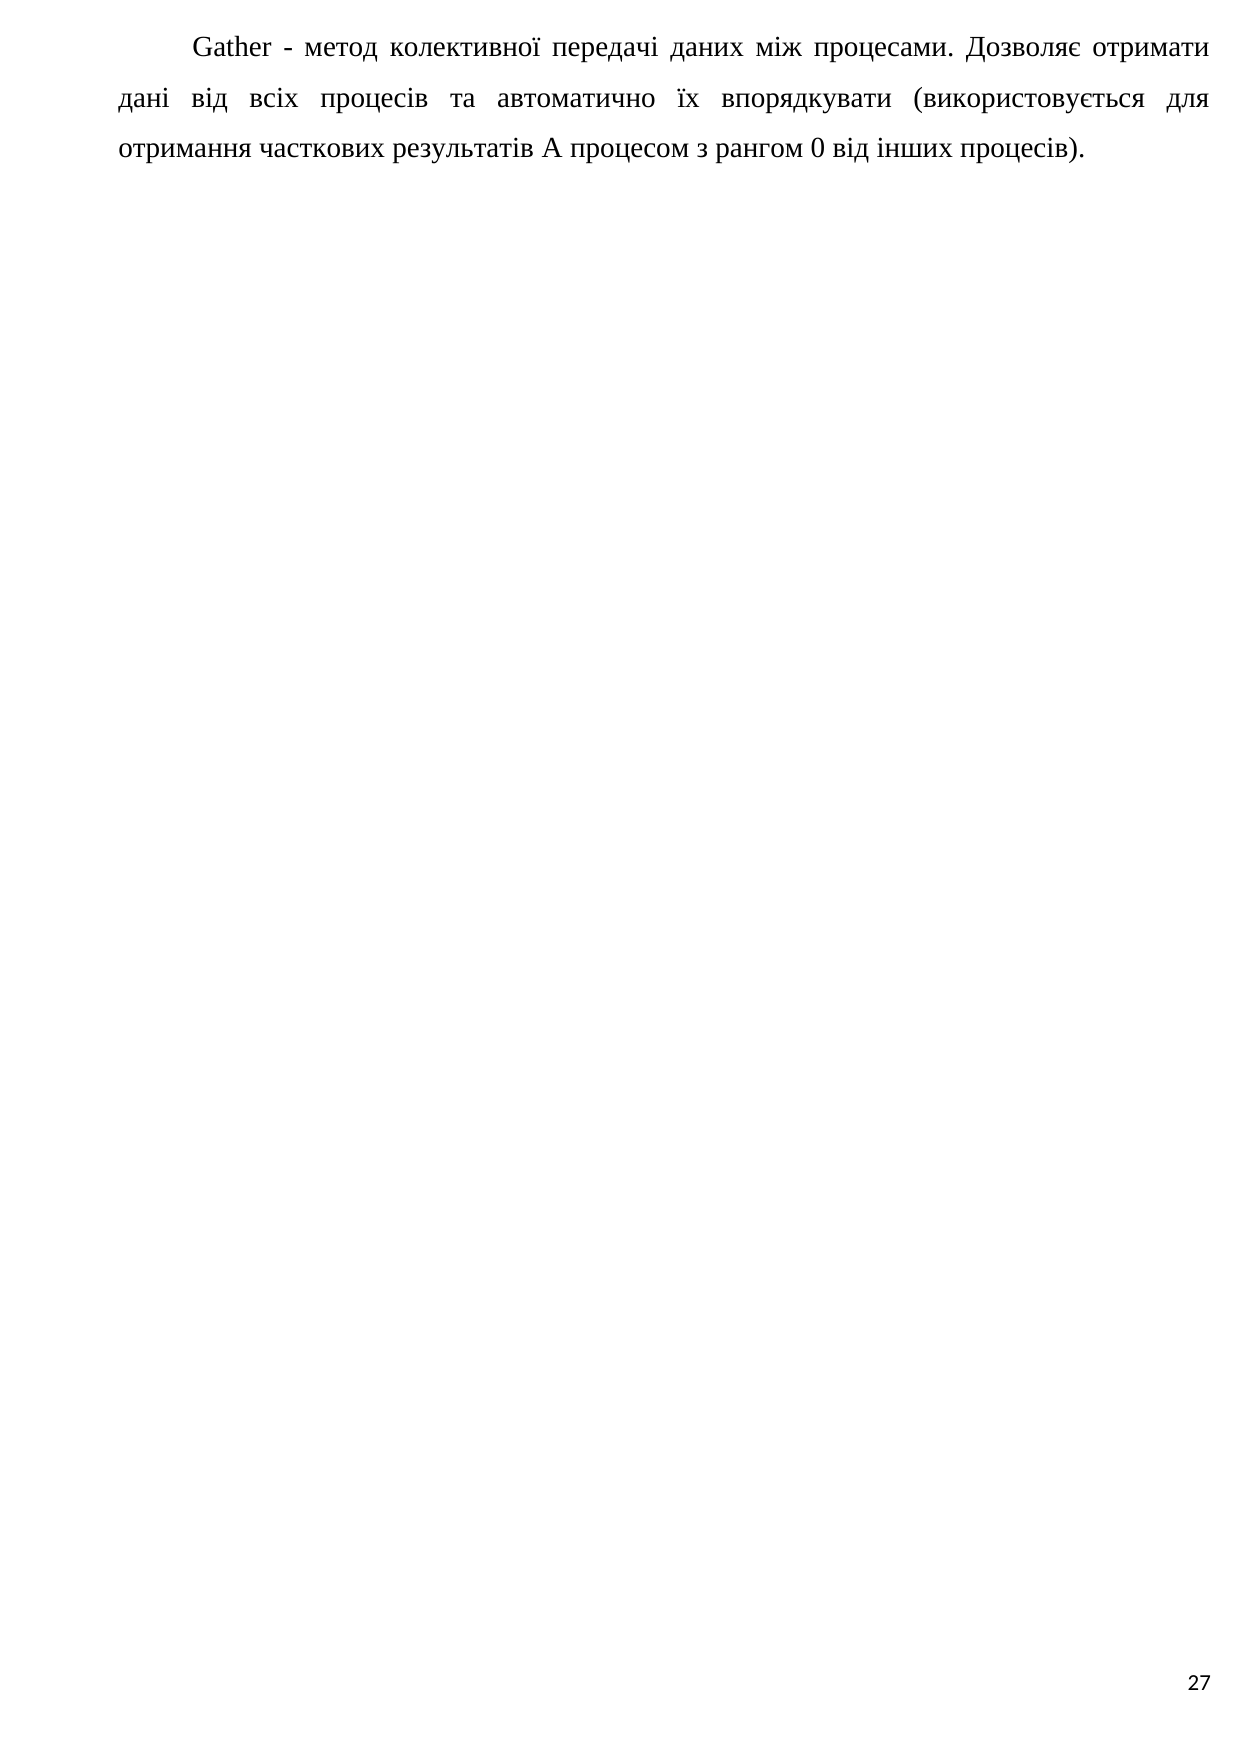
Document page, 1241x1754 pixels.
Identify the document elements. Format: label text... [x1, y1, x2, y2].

text Gather - метод колективної передачі даних між процесами. Дозволяє отримати дані від всіх процесів та автоматично їх впорядкувати (використовується для отримання часткових результатів A процесом з рангом 0 від інших процесів). [118, 29, 1211, 164]
